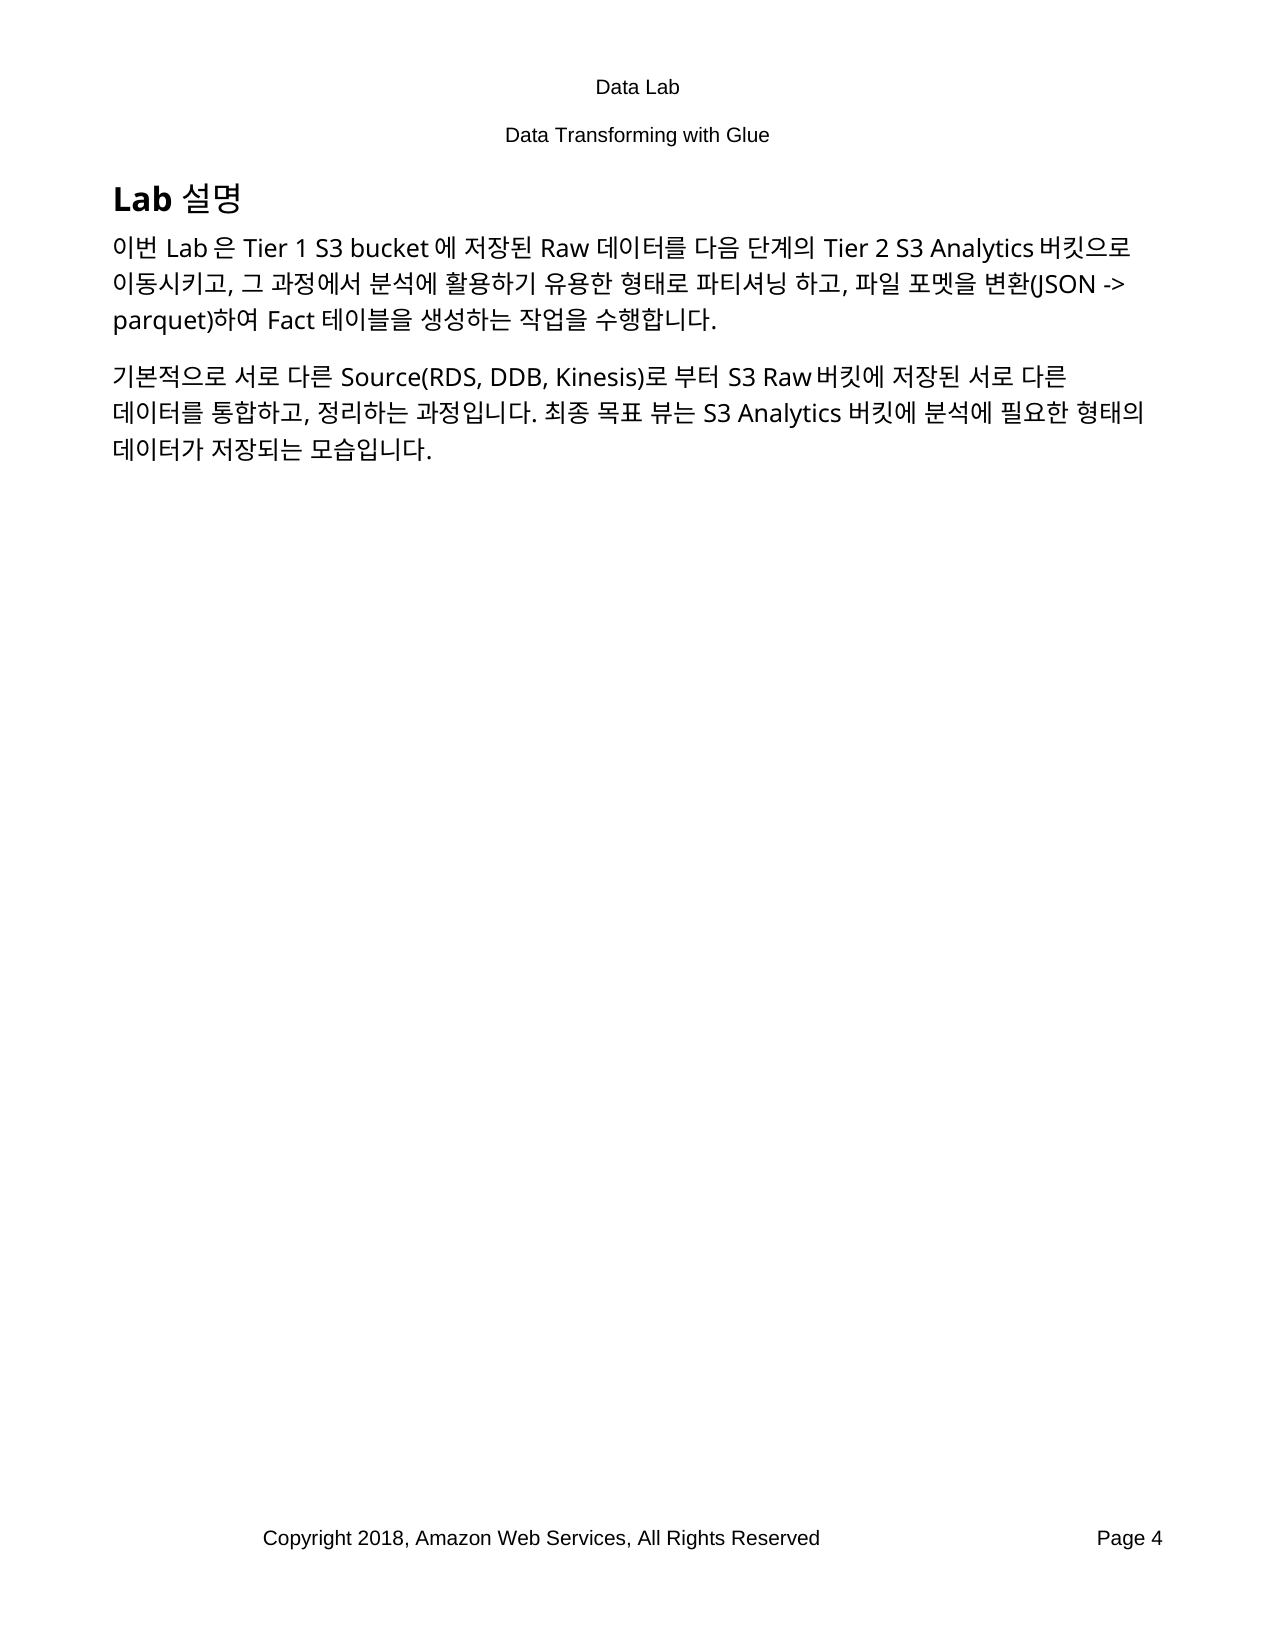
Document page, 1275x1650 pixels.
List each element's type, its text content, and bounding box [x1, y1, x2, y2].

text 기본적으로 서로 다른 Source(RDS, DDB, Kinesis)로 부터 S3 Raw버킷에 저장된 서로 다른 데이터를 통합하고, 정리하는 과정입니다. 최종 목표 뷰는 S3 Analytics 버킷에 분석에 필요한 형태의 데이터가 저장되는 모습입니다. [112, 358, 1162, 466]
subtitle Lab 설명 [112, 172, 1162, 221]
text 이번 Lab은 Tier 1 S3 bucket에 저장된 Raw 데이터를 다음 단계의 Tier 2 S3 Analytics버킷으로 이동시키고, 그 과정에서 분석에 활용하기 유용한 형태로 파티셔닝 하고, 파일 포멧을 변환(JSON -> parquet)하여 Fact 테이블을 생성하는 작업을 수행합니다. [112, 228, 1162, 337]
